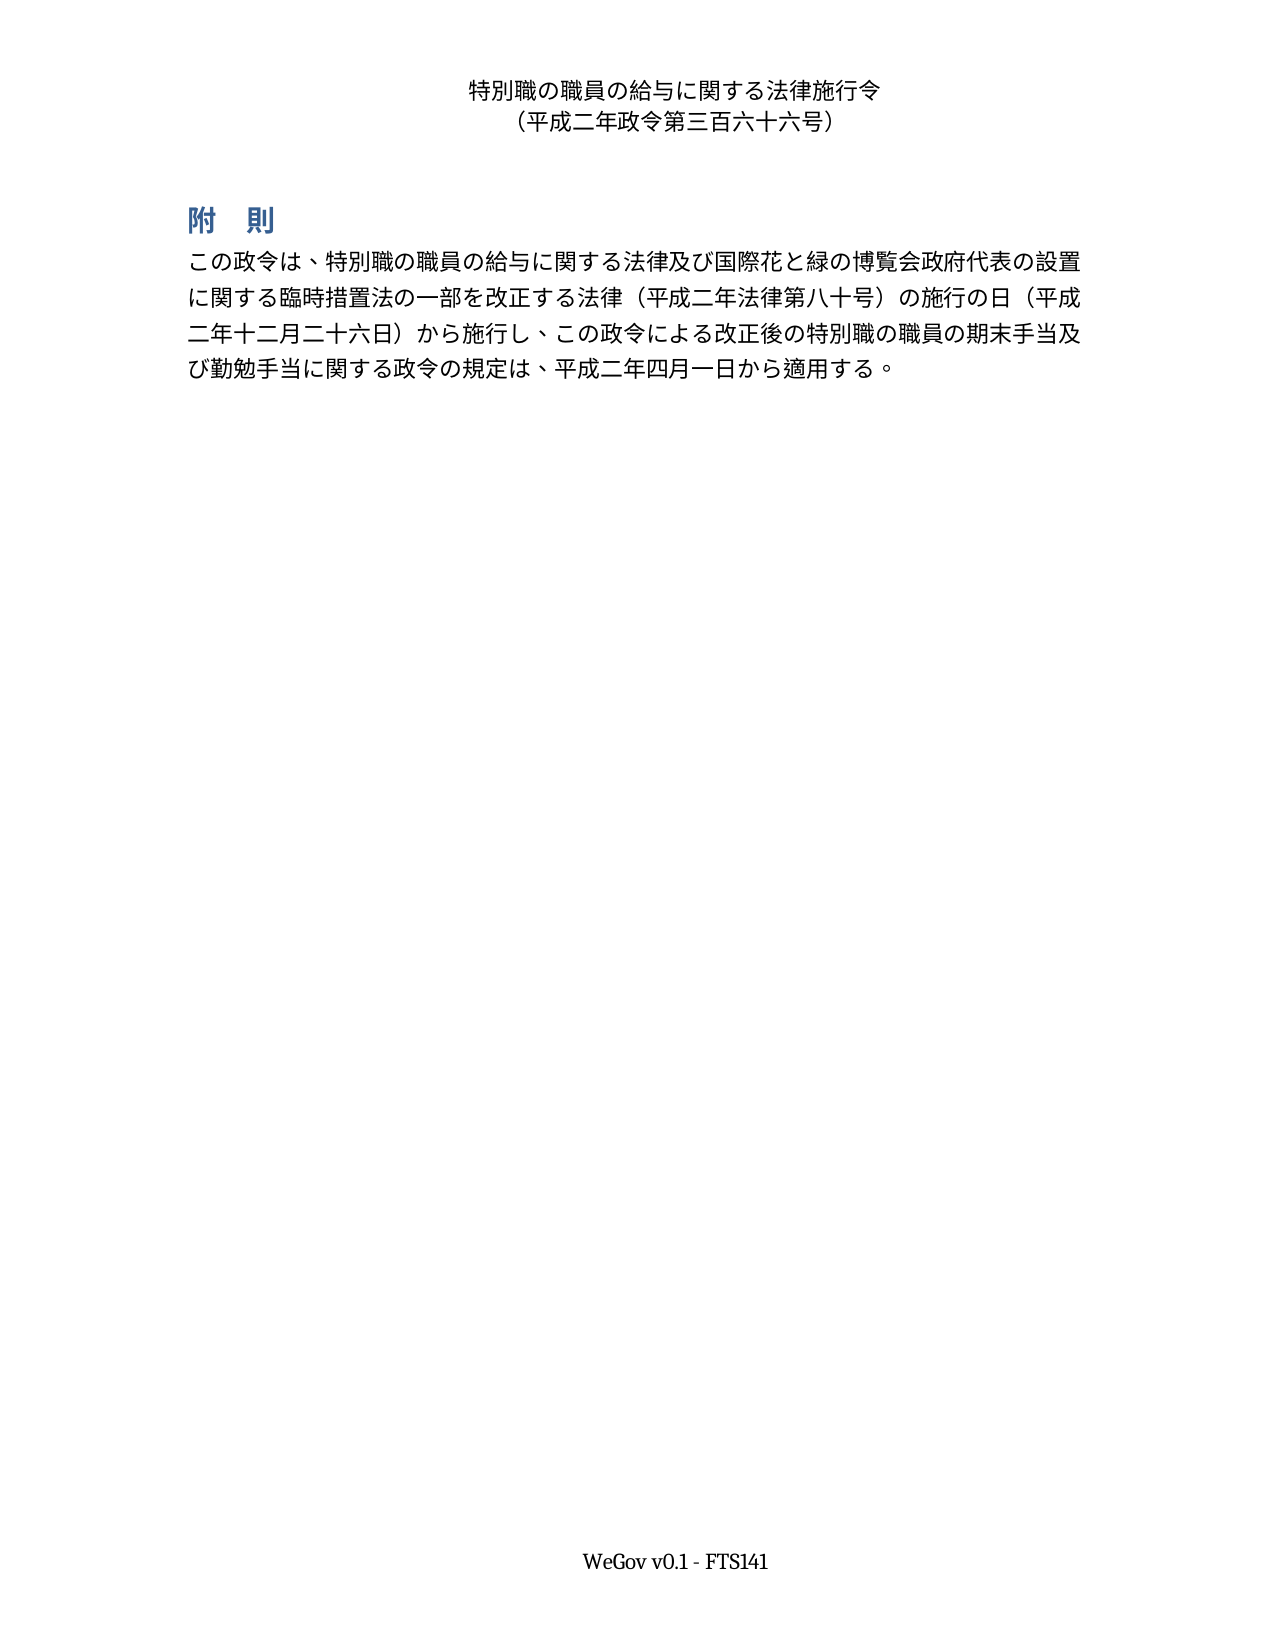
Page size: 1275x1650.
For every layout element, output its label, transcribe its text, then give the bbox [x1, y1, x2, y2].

subtitle 附 則 [187, 200, 1087, 240]
text この政令は、特別職の職員の給与に関する法律及び国際花と緑の博覧会政府代表の設置に関する臨時措置法の一部を改正する法律（平成二年法律第八十号）の施行の日（平成二年十二月二十六日）から施行し、この政令による改正後の特別職の職員の期末手当及び勤勉手当に関する政令の規定は、平成二年四月一日から適用する。 [187, 246, 1087, 385]
